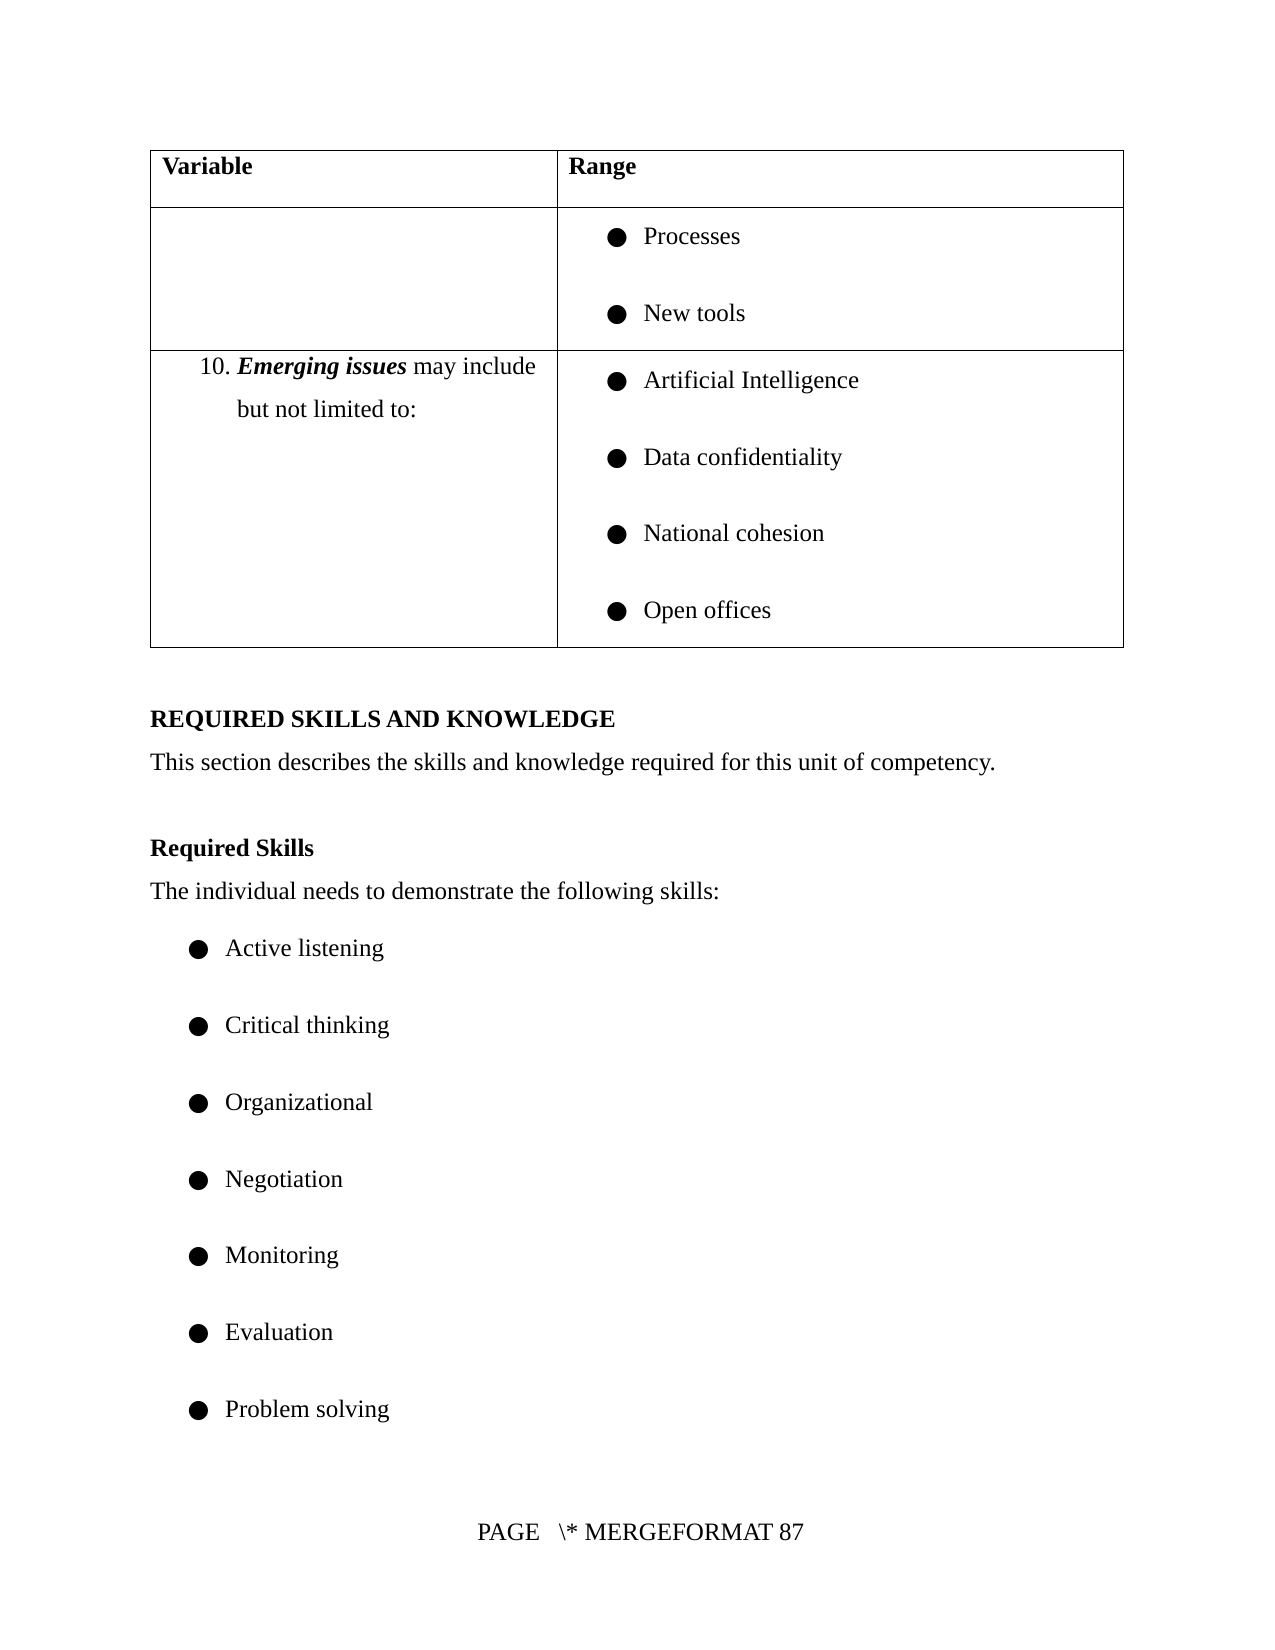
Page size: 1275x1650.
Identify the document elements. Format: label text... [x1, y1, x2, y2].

list Monitoring [187, 1227, 1125, 1278]
text The individual needs to demonstrate the following skills: [150, 876, 1125, 905]
list Organizational [187, 1073, 1125, 1124]
table_cell Emerging issues may include but not limited to: [151, 351, 557, 647]
text This section describes the skills and knowledge required for this unit of competency. [150, 747, 1125, 776]
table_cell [151, 208, 557, 350]
text Required Skills [150, 833, 1125, 862]
list Negotiation [187, 1150, 1125, 1201]
list Evaluation [187, 1304, 1125, 1355]
table_cell Artificial Intelligence Data confidentiality National cohesion Open offices [558, 351, 1123, 647]
text REQUIRED SKILLS AND KNOWLEDGE [150, 704, 1125, 733]
list Active listening [187, 919, 1125, 971]
table_header Range [558, 151, 1123, 207]
table_header Variable [151, 151, 557, 207]
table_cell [558, 208, 1123, 350]
list Problem solving [187, 1381, 1125, 1432]
list Critical thinking [187, 996, 1125, 1048]
